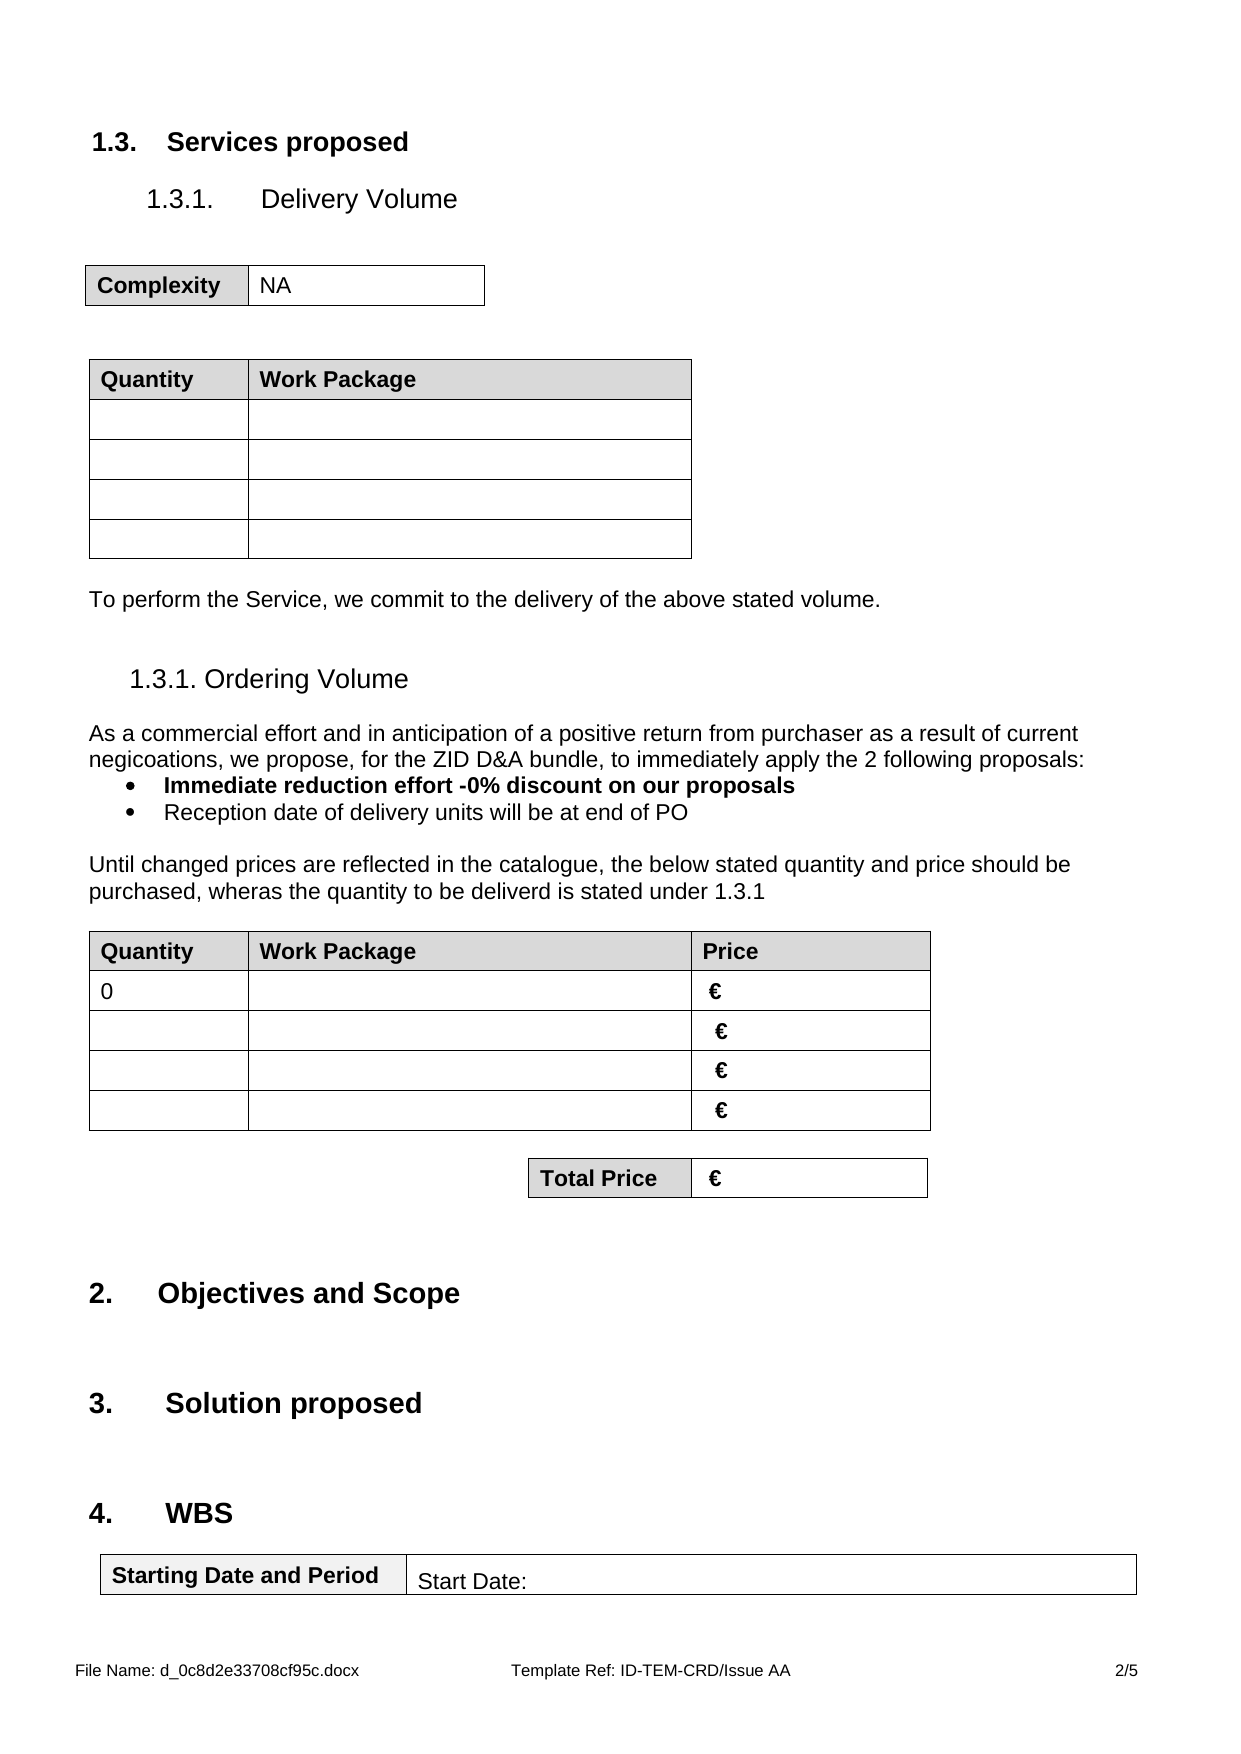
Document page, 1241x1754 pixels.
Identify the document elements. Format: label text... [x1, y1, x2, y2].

table_cell [249, 480, 691, 518]
table_header Quantity [90, 932, 248, 970]
table_cell [249, 1051, 691, 1090]
table_cell [249, 400, 691, 439]
text As a commercial effort and in anticipation of a positive return from purchaser as a result of current negicoations, we propose, for the ZID D&A bundle, to immediately apply the 2 following proposals: [89, 720, 1137, 772]
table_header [101, 1555, 406, 1594]
title Solution proposed [89, 1386, 1137, 1419]
table_cell [249, 1091, 691, 1130]
table_cell [90, 480, 248, 518]
table_header Total Price [529, 1159, 691, 1197]
text Until changed prices are reflected in the catalogue, the below stated quantity and price should be purchased, wheras the quantity to be deliverd is stated under 1.3.1 [89, 851, 1137, 904]
title Services proposed [92, 126, 1137, 158]
table_cell [249, 520, 691, 558]
table_header NA [249, 266, 484, 305]
title WBS [89, 1496, 1137, 1529]
table_cell € [692, 971, 930, 1010]
table_header Quantity [90, 360, 248, 399]
list Immediate reduction effort -0% discount on our proposals [126, 772, 1137, 799]
table_cell [90, 520, 248, 558]
table_cell € [692, 1011, 930, 1050]
table_cell [249, 1011, 691, 1050]
table_cell [90, 1051, 248, 1090]
table_header Work Package [249, 932, 691, 970]
list Reception date of delivery units will be at end of PO [126, 799, 1137, 825]
title Delivery Volume [89, 183, 1137, 214]
table_cell € [692, 1051, 930, 1090]
title Objectives and Scope [89, 1276, 1137, 1309]
title Ordering Volume [129, 663, 1137, 695]
table_cell [90, 971, 248, 1010]
table_cell [90, 1091, 248, 1130]
text To perform the Service, we commit to the delivery of the above stated volume. [89, 586, 1137, 612]
table_cell [249, 971, 691, 1010]
table_cell € [692, 1091, 930, 1130]
table_header Work Package [249, 360, 691, 399]
table_cell [249, 440, 691, 478]
table_cell [90, 440, 248, 478]
table_header € [692, 1159, 927, 1197]
table_cell [90, 400, 248, 439]
table_cell [90, 1011, 248, 1050]
table_header Complexity [86, 266, 248, 305]
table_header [407, 1555, 1136, 1594]
table_header Price [692, 932, 930, 970]
